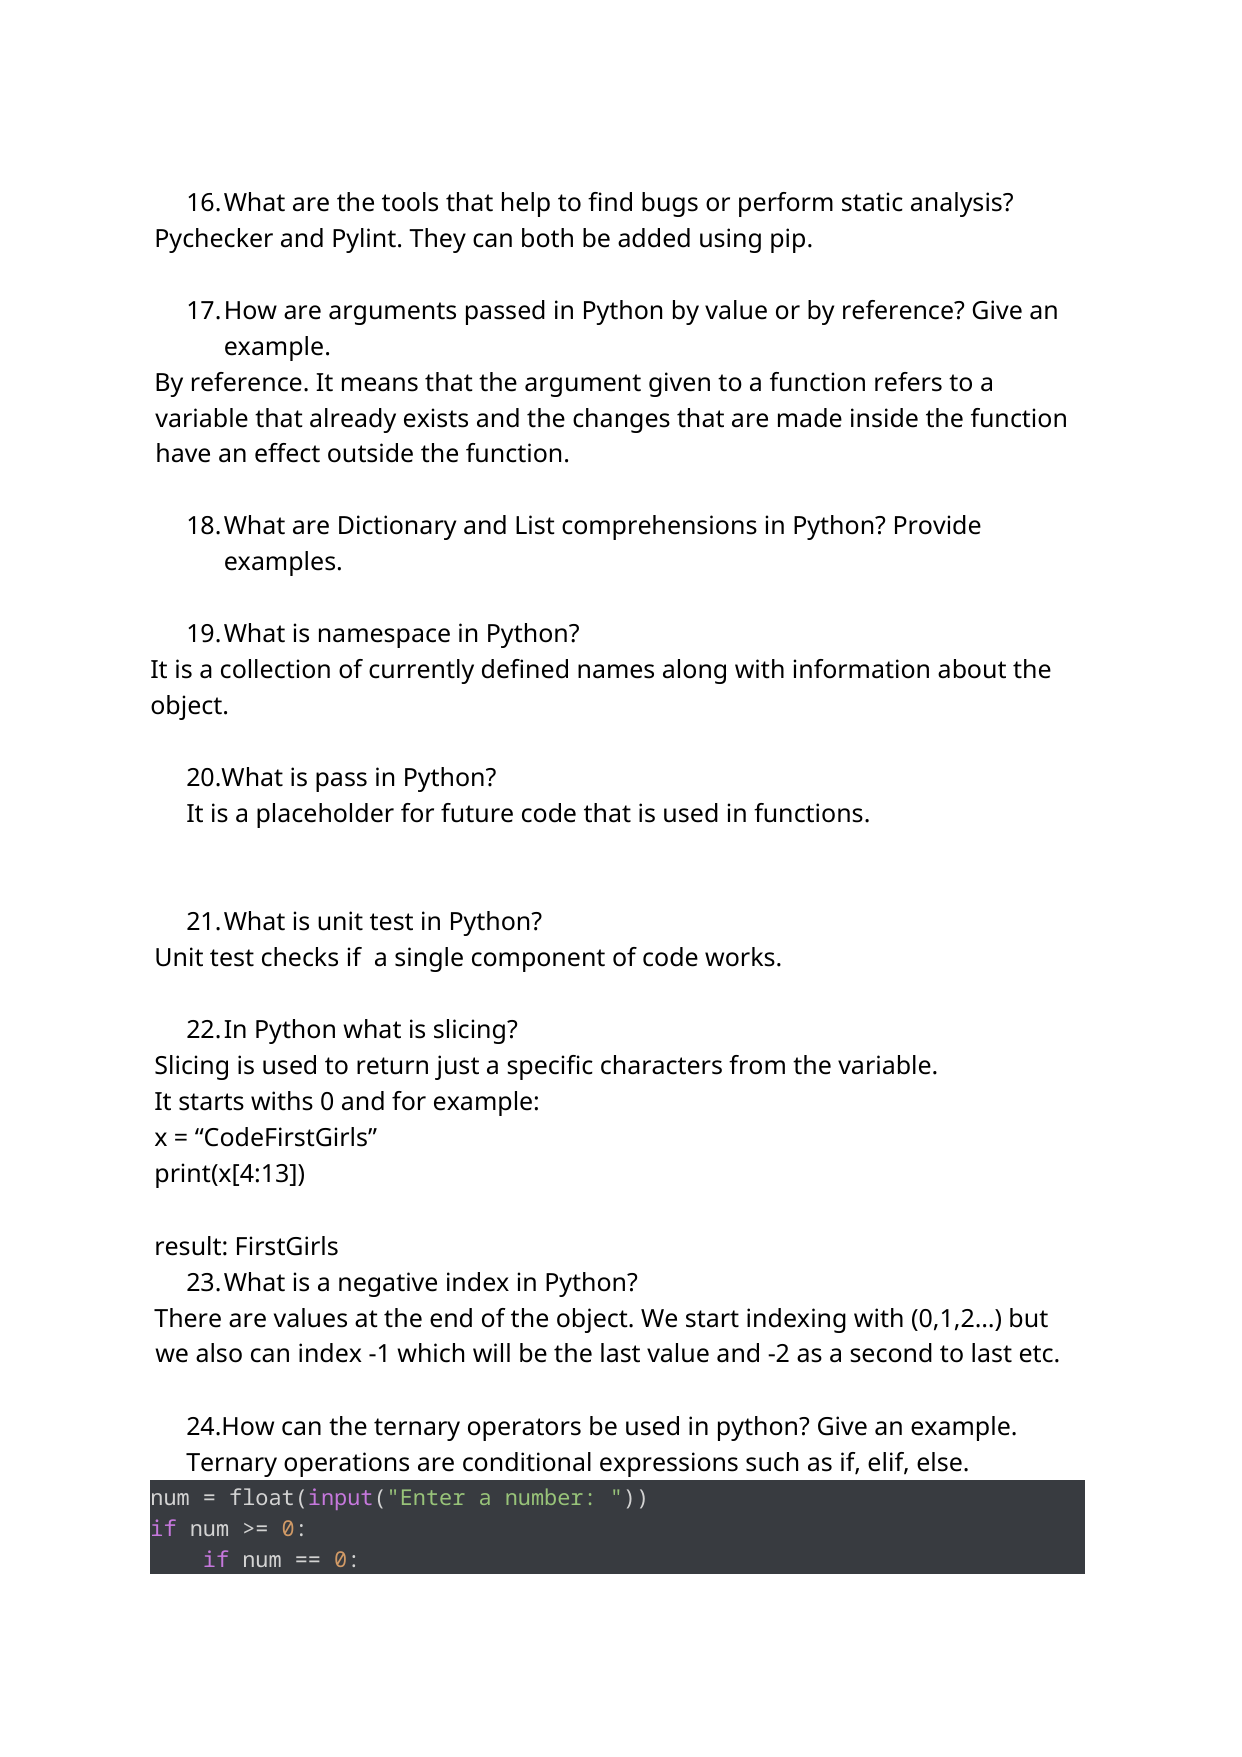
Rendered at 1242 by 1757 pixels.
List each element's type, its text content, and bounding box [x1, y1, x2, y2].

text if num == 0: [150, 1543, 1085, 1574]
list In Python what is slicing? [186, 1012, 1085, 1046]
list How are arguments passed in Python by value or by reference? Give an example. [186, 293, 1085, 362]
text num = float(input("Enter a number: ")) [150, 1480, 1085, 1511]
text It is a collection of currently defined names along with information about the object. [150, 652, 1085, 722]
text It starts withs 0 and for example: [154, 1084, 1085, 1118]
list What are Dictionary and List comprehensions in Python? Provide examples. [186, 508, 1085, 578]
text print(x[4:13]) [154, 1156, 1085, 1190]
text x = “CodeFirstGirls” [154, 1120, 1085, 1154]
text Slicing is used to return just a specific characters from the variable. [154, 1048, 1085, 1082]
text There are values at the end of the object. We start indexing with (0,1,2…) but we also can index -1 which will be the last value and -2 as a second to last etc. [154, 1300, 1085, 1370]
text By reference. It means that the argument given to a function refers to a variable that already exists and the changes that are made inside the function have an effect outside the function. [154, 364, 1085, 470]
text result: FirstGirls [154, 1228, 1085, 1262]
list What is unit test in Python? [186, 904, 1085, 938]
list What is a negative index in Python? [186, 1264, 1085, 1298]
text 24.How can the ternary operators be used in python? Give an example. [186, 1408, 1085, 1442]
list What is namespace in Python? [186, 616, 1085, 650]
text Pychecker and Pylint. They can both be added using pip. [154, 221, 1085, 255]
text Unit test checks if a single component of code works. [154, 940, 1085, 974]
text 20.What is pass in Python? [186, 760, 1085, 794]
text It is a placeholder for future code that is used in functions. [186, 796, 1085, 830]
text if num >= 0: [150, 1511, 1085, 1543]
list What are the tools that help to find bugs or perform static analysis? [186, 184, 1085, 219]
text Ternary operations are conditional expressions such as if, elif, else. [186, 1444, 1085, 1478]
